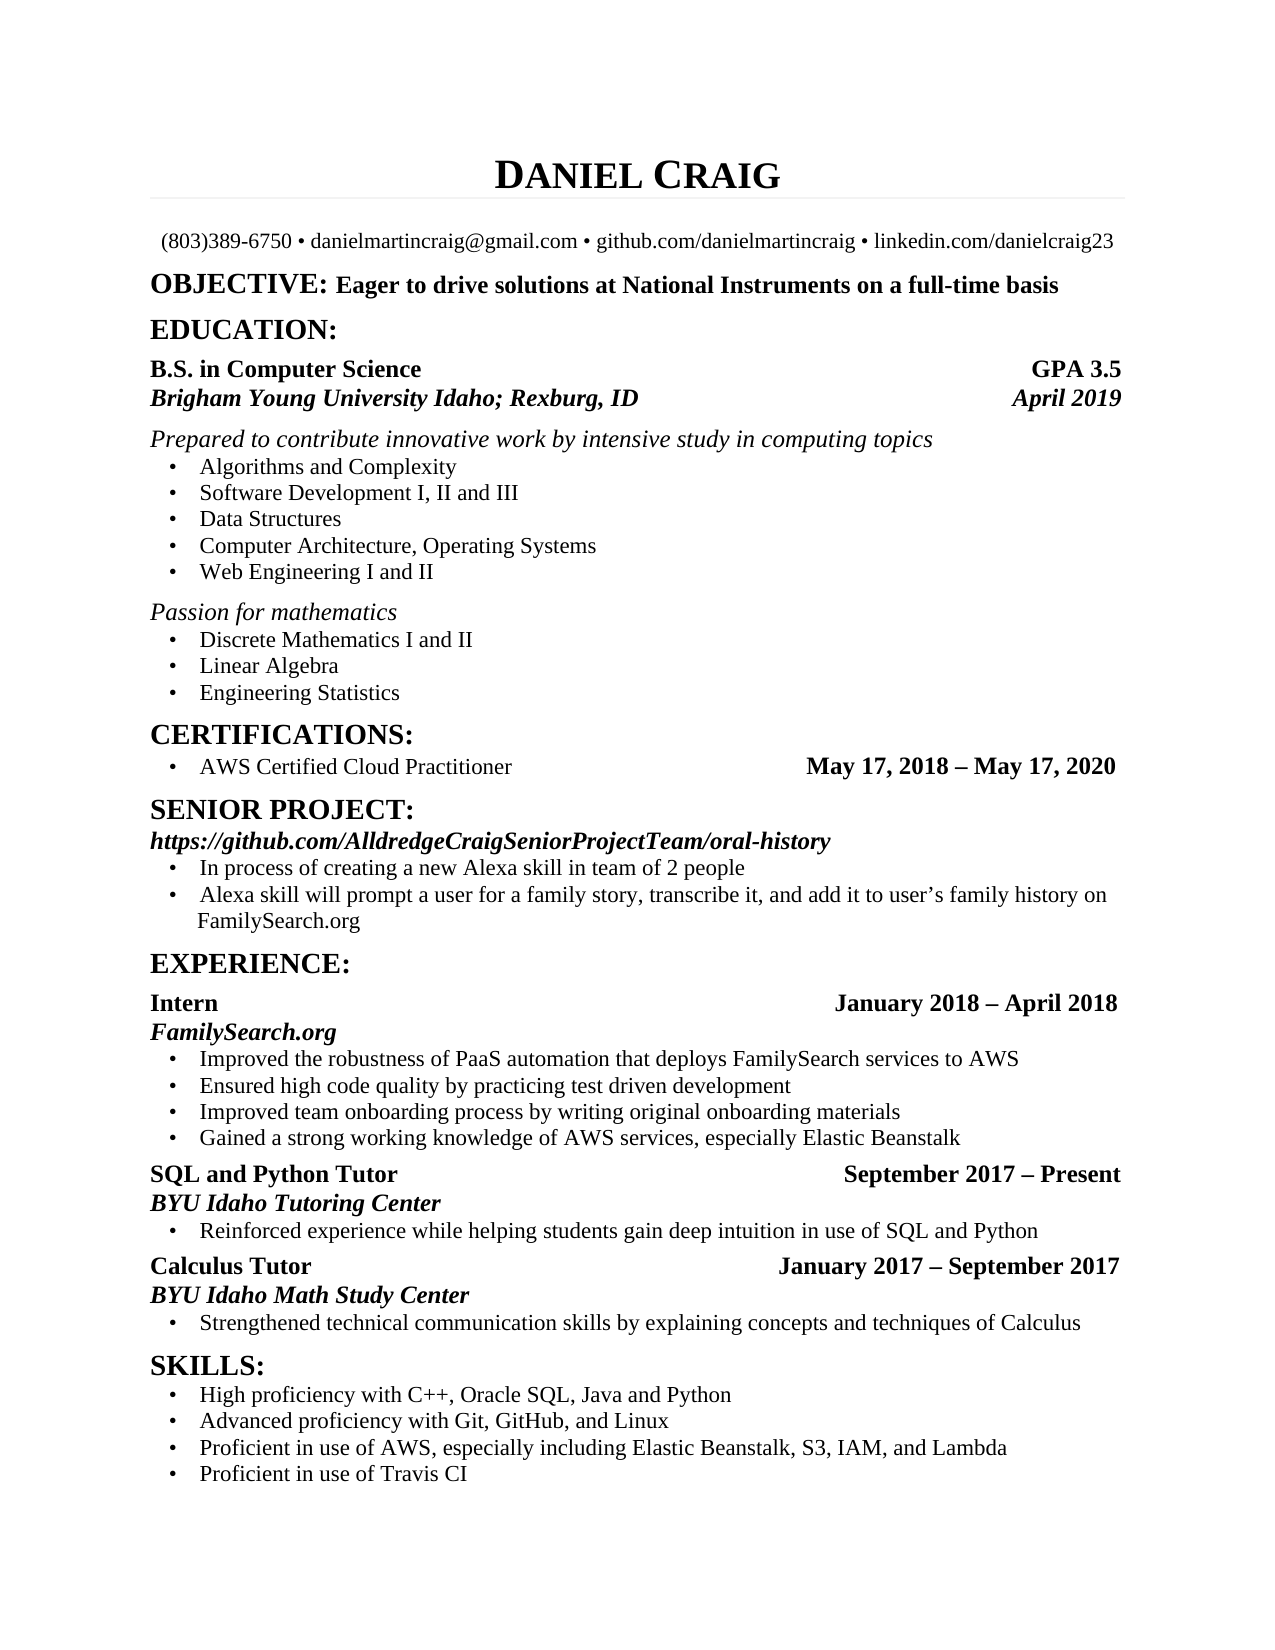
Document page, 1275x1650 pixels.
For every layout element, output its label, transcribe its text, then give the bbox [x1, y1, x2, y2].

subtitle • Software Development I, II and III [169, 479, 1125, 506]
subtitle BYU Idaho Tutoring Center [150, 1188, 1125, 1217]
subtitle • Data Structures [169, 506, 1125, 532]
subtitle • Web Engineering I and II [169, 558, 1125, 584]
subtitle • Improved the robustness of PaaS automation that deploys FamilySearch services to AWS [169, 1045, 1125, 1072]
subtitle Brigham Young University Idaho; Rexburg, ID April 2019 [150, 383, 1125, 412]
subtitle • In process of creating a new Alexa skill in team of 2 people [169, 854, 1125, 881]
subtitle • Algorithms and Complexity [169, 453, 1125, 479]
subtitle • AWS Certified Cloud Practitioner May 17, 2018 – May 17, 2020 [169, 751, 1125, 780]
subtitle https://github.com/AlldredgeCraigSeniorProjectTeam/oral-history [150, 826, 1125, 854]
subtitle • Proficient in use of Travis CI [169, 1460, 1125, 1487]
subtitle • Improved team onboarding process by writing original onboarding materials [169, 1098, 1125, 1124]
subtitle FamilySearch.org [150, 1017, 1125, 1045]
subtitle SENIOR PROJECT: [150, 792, 1125, 826]
subtitle CERTIFICATIONS: [150, 717, 1125, 751]
text (803)389-6750 • danielmartincraig@gmail.com • github.com/danielmartincraig • linkedin.com/danielcraig23 [150, 228, 1125, 254]
subtitle SQL and Python Tutor September 2017 – Present [150, 1159, 1125, 1188]
subtitle Passion for mathematics [150, 597, 1125, 626]
subtitle B.S. in Computer Science GPA 3.5 [150, 354, 1125, 383]
subtitle • Alexa skill will prompt a user for a family story, transcribe it, and add it to user’s family history on FamilySearch.org [169, 881, 1125, 933]
subtitle EXPERIENCE: [150, 946, 1125, 979]
text DANIEL CRAIG [150, 150, 1125, 197]
subtitle • Discrete Mathematics I and II [169, 626, 1125, 652]
subtitle • Reinforced experience while helping students gain deep intuition in use of SQL and Python [169, 1217, 1125, 1243]
subtitle Calculus Tutor January 2017 – September 2017 [150, 1251, 1125, 1280]
subtitle Intern January 2018 – April 2018 [150, 988, 1125, 1017]
subtitle • Ensured high code quality by practicing test driven development [169, 1072, 1125, 1098]
subtitle Prepared to contribute innovative work by intensive study in computing topics [150, 424, 1125, 453]
subtitle • Advanced proficiency with Git, GitHub, and Linux [169, 1408, 1125, 1434]
subtitle SKILLS: [150, 1348, 1125, 1381]
subtitle • Computer Architecture, Operating Systems [169, 532, 1125, 558]
subtitle • Proficient in use of AWS, especially including Elastic Beanstalk, S3, IAM, and Lambda [169, 1434, 1125, 1460]
subtitle • High proficiency with C++, Oracle SQL, Java and Python [169, 1381, 1125, 1408]
subtitle • Gained a strong working knowledge of AWS services, especially Elastic Beanstalk [169, 1124, 1125, 1151]
subtitle • Strengthened technical communication skills by explaining concepts and techniques of Calculus [169, 1309, 1125, 1335]
subtitle • Linear Algebra [169, 652, 1125, 678]
subtitle OBJECTIVE: Eager to drive solutions at National Instruments on a full-time basis [150, 266, 1125, 300]
subtitle • Engineering Statistics [169, 678, 1125, 705]
subtitle BYU Idaho Math Study Center [150, 1280, 1125, 1309]
subtitle EDUCATION: [150, 312, 1125, 346]
